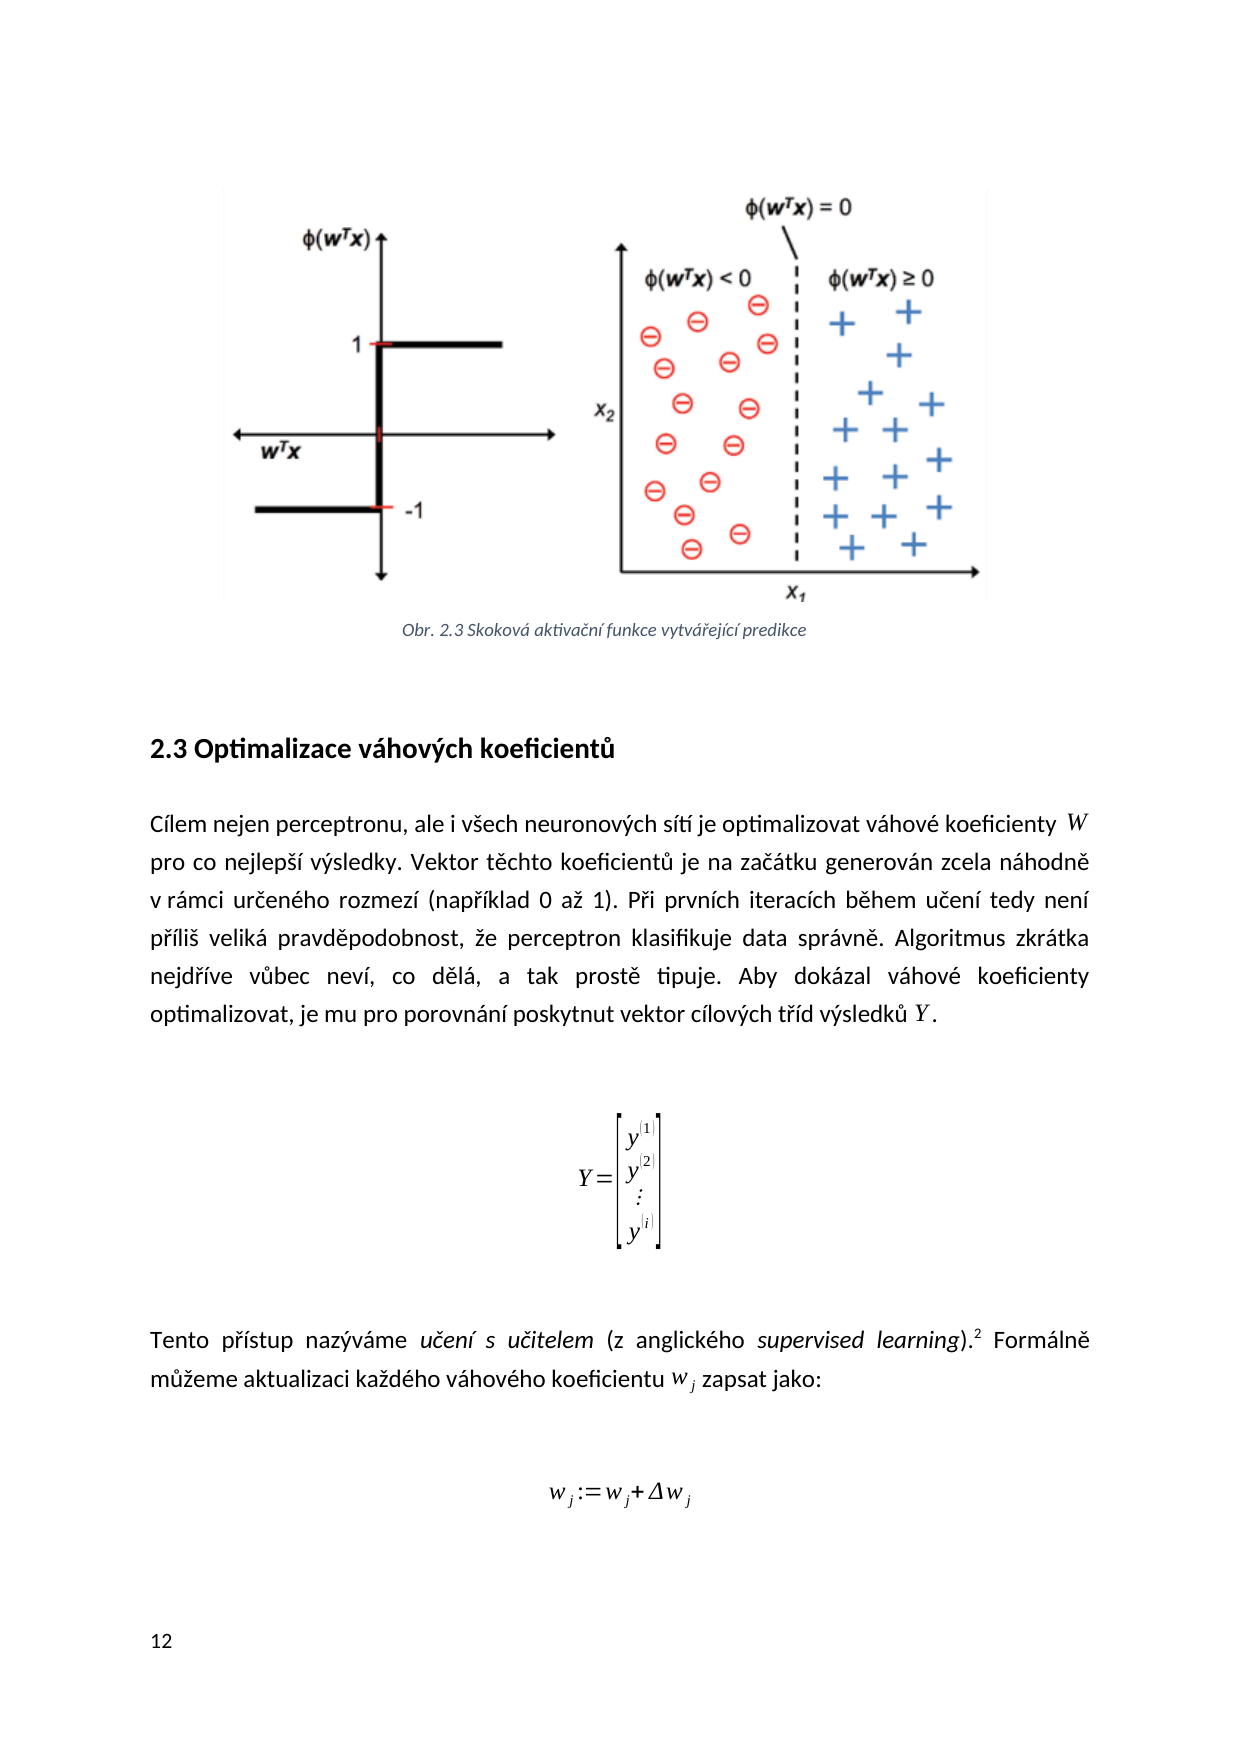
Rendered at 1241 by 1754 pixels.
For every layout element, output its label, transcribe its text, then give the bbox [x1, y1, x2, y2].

text Tento přístup nazýváme učení s učitelem (z anglického supervised learning).2 Formálně můžeme aktualizaci každého váhového koeficientu zapsat jako: [150, 1324, 1090, 1394]
picture [160, 188, 1047, 600]
text 2.3 Optimalizace váhových koeficientů [150, 730, 1090, 766]
text Cílem nejen perceptronu, ale i všech neuronových sítí je optimalizovat váhové koeficienty pro co nejlepší výsledky. Vektor těchto koeficientů je na začátku generován zcela náhodně v rámci určeného rozmezí (například 0 až 1). Při prvních iteracích během učení tedy není příliš veliká pravděpodobnost, že perceptron klasifikuje data správně. Algoritmus zkrátka nejdříve vůbec neví, co dělá, a tak prostě tipuje. Aby dokázal váhové koeficienty optimalizovat, je mu pro porovnání poskytnut vektor cílových tříd výsledků . [150, 808, 1090, 1029]
